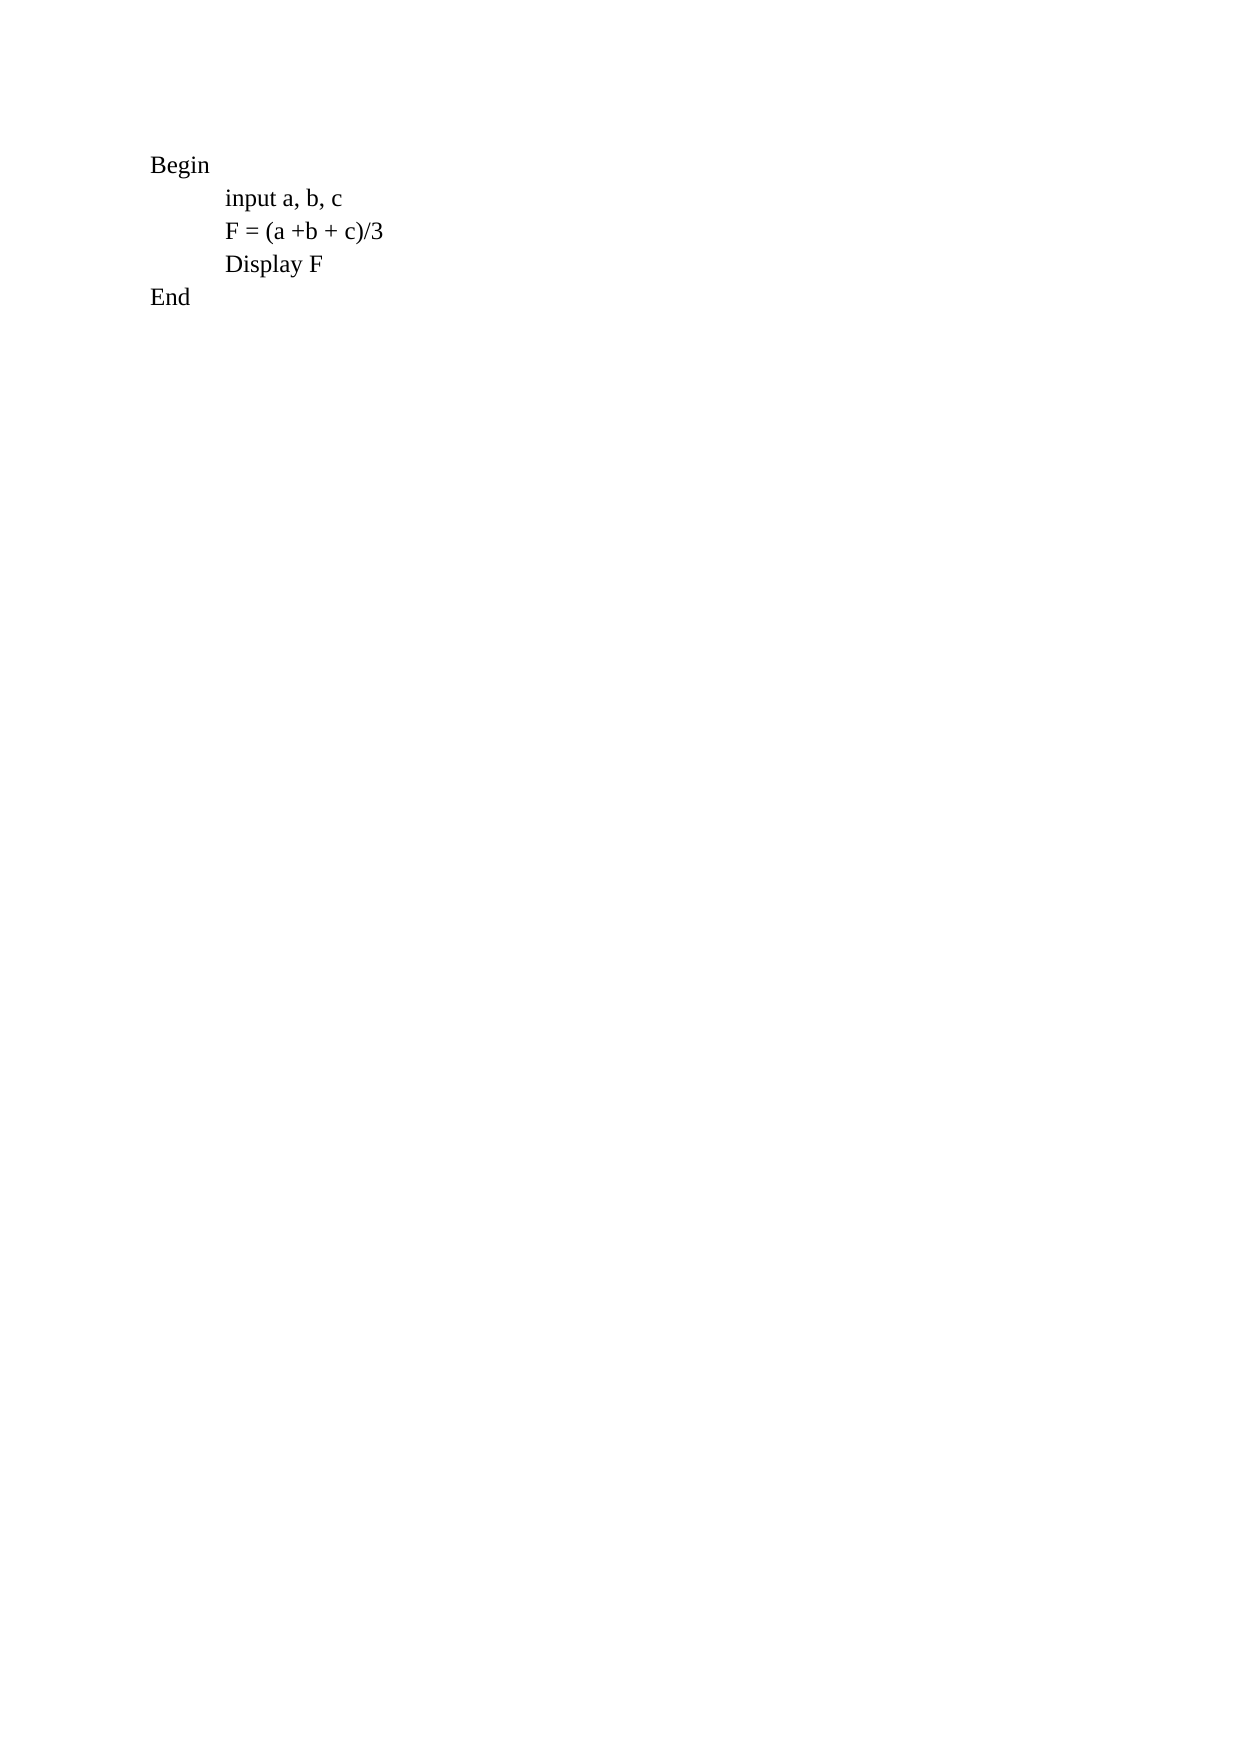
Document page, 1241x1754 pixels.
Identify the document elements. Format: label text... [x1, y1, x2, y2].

text Display F [225, 249, 1090, 278]
text End [150, 282, 1090, 311]
text F = (a +b + c)/3 [225, 216, 1090, 245]
text input a, b, c [150, 183, 1090, 212]
text Begin [150, 150, 1090, 179]
